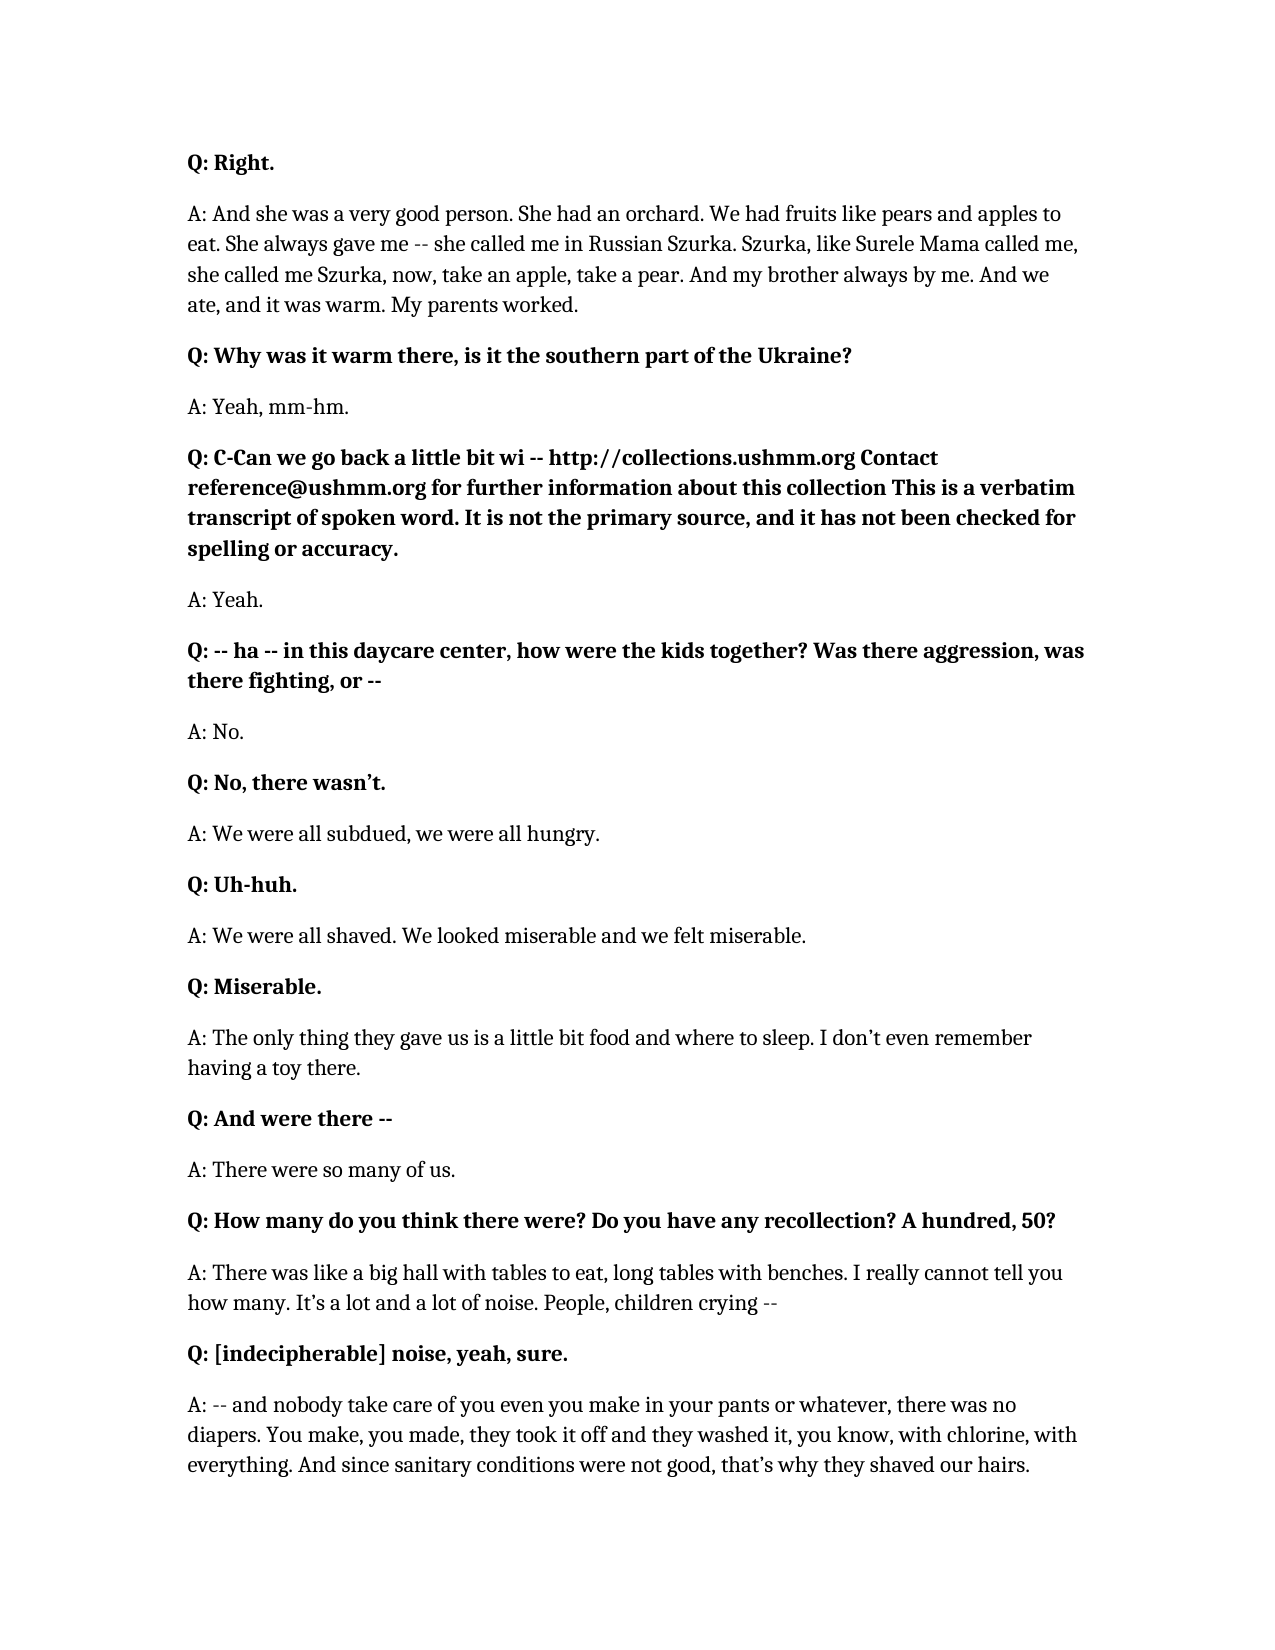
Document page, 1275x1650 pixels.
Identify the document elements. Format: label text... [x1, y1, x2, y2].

text Q: [indecipherable] noise, yeah, sure. [187, 1341, 1087, 1367]
text Q: How many do you think there were? Do you have any recollection? A hundred, 50? [187, 1208, 1087, 1235]
text Q: -- ha -- in this daycare center, how were the kids together? Was there aggression, was there fighting, or -- [187, 637, 1087, 694]
text Q: No, there wasn’t. [187, 770, 1087, 796]
text A: The only thing they gave us is a little bit food and where to sleep. I don’t even remember having a toy there. [187, 1025, 1087, 1082]
text Q: Miserable. [187, 974, 1087, 1000]
text Q: And were there -- [187, 1106, 1087, 1133]
text Q: Why was it warm there, is it the southern part of the Ukraine? [187, 343, 1087, 369]
text Q: Uh-huh. [187, 872, 1087, 898]
text A: No. [187, 719, 1087, 745]
text A: There was like a big hall with tables to eat, long tables with benches. I really cannot tell you how many. It’s a lot and a lot of noise. People, children crying -- [187, 1259, 1087, 1316]
text A: Yeah, mm-hm. [187, 394, 1087, 420]
text A: There were so many of us. [187, 1157, 1087, 1184]
text A: Yeah. [187, 586, 1087, 613]
text A: -- and nobody take care of you even you make in your pants or whatever, there was no diapers. You make, you made, they took it off and they washed it, you know, with chlorine, with everything. And since sanitary conditions were not good, that’s why they shaved our hairs. [187, 1392, 1087, 1478]
text A: We were all subdued, we were all hungry. [187, 821, 1087, 847]
text Q: C-Can we go back a little bit wi -- http://collections.ushmm.org Contact reference@ushmm.org for further information about this collection This is a verbatim transcript of spoken word. It is not the primary source, and it has not been checked for spelling or accuracy. [187, 445, 1087, 562]
text Q: Right. [187, 150, 1087, 176]
text A: And she was a very good person. She had an orchard. We had fruits like pears and apples to eat. She always gave me -- she called me in Russian Szurka. Szurka, like Surele Mama called me, she called me Szurka, now, take an apple, take a pear. And my brother always by me. And we ate, and it was warm. My parents worked. [187, 201, 1087, 318]
text A: We were all shaved. We looked miserable and we felt miserable. [187, 923, 1087, 949]
